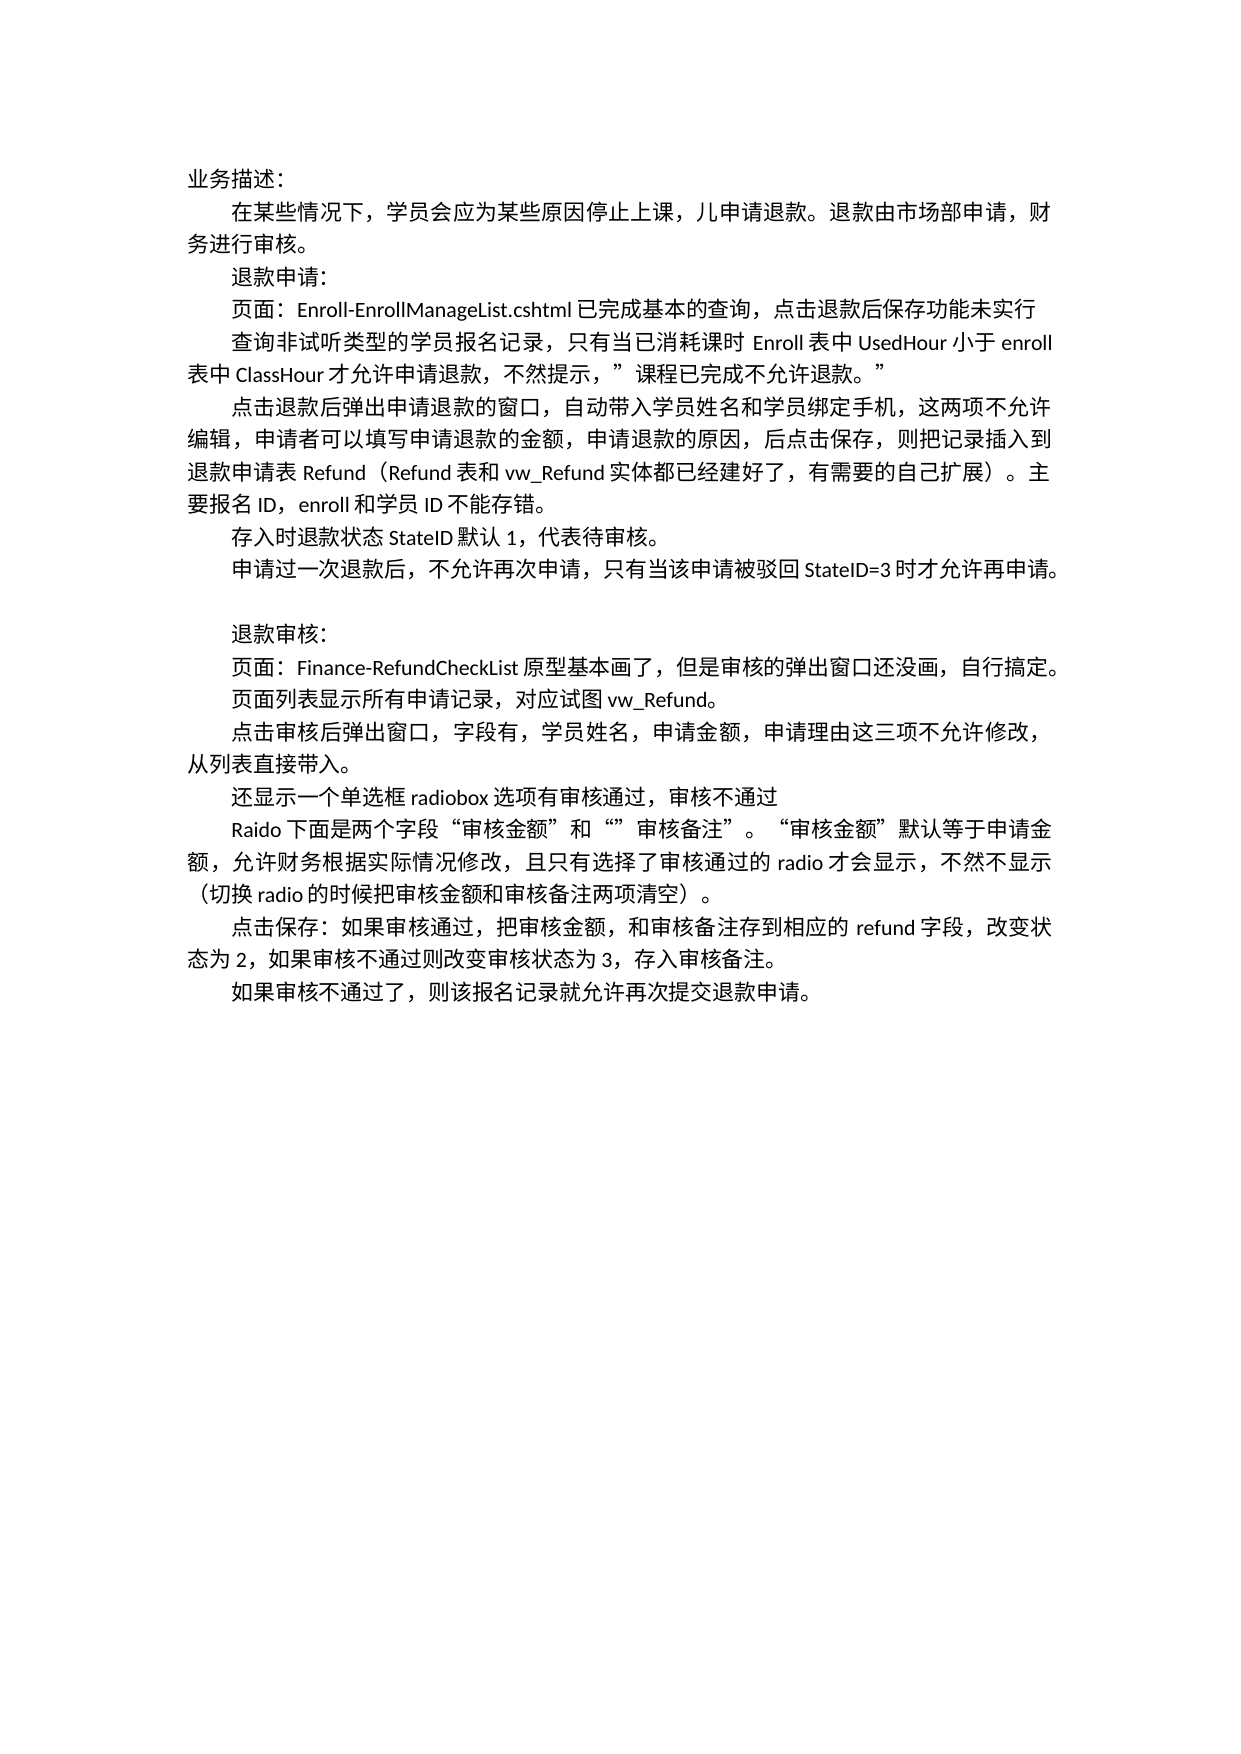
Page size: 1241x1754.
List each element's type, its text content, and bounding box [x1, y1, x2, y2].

text 查询非试听类型的学员报名记录，只有当已消耗课时Enroll表中UsedHour小于enroll表中ClassHour才允许申请退款，不然提示，”课程已完成不允许退款。” [187, 324, 1053, 389]
text Raido下面是两个字段“审核金额”和“”审核备注”。“审核金额”默认等于申请金额，允许财务根据实际情况修改，且只有选择了审核通过的radio才会显示，不然不显示（切换radio的时候把审核金额和审核备注两项清空）。 [187, 812, 1053, 909]
text 退款申请： [187, 259, 1053, 292]
text 页面：Enroll-EnrollManageList.cshtml已完成基本的查询，点击退款后保存功能未实行 [187, 292, 1053, 324]
text 点击审核后弹出窗口，字段有，学员姓名，申请金额，申请理由这三项不允许修改，从列表直接带入。 [187, 714, 1053, 779]
text 还显示一个单选框radiobox 选项有审核通过，审核不通过 [187, 779, 1053, 812]
text 点击保存：如果审核通过，把审核金额，和审核备注存到相应的refund字段，改变状态为2，如果审核不通过则改变审核状态为3，存入审核备注。 [187, 909, 1053, 974]
text 页面列表显示所有申请记录，对应试图vw_Refund。 [187, 682, 1053, 714]
text 申请过一次退款后，不允许再次申请，只有当该申请被驳回StateID=3 时才允许再申请。 [187, 552, 1053, 584]
text 存入时退款状态StateID默认1，代表待审核。 [187, 519, 1053, 552]
text 在某些情况下，学员会应为某些原因停止上课，儿申请退款。退款由市场部申请，财务进行审核。 [187, 194, 1053, 259]
text 退款审核： [187, 617, 1053, 649]
text 如果审核不通过了，则该报名记录就允许再次提交退款申请。 [187, 974, 1053, 1007]
text 页面：Finance-RefundCheckList原型基本画了，但是审核的弹出窗口还没画，自行搞定。 [187, 649, 1053, 682]
text 业务描述： [187, 162, 1053, 194]
text 点击退款后弹出申请退款的窗口，自动带入学员姓名和学员绑定手机，这两项不允许编辑，申请者可以填写申请退款的金额，申请退款的原因，后点击保存，则把记录插入到退款申请表Refund（Refund表和vw_Refund实体都已经建好了，有需要的自己扩展）。主要报名ID，enroll和学员ID不能存错。 [187, 389, 1053, 519]
